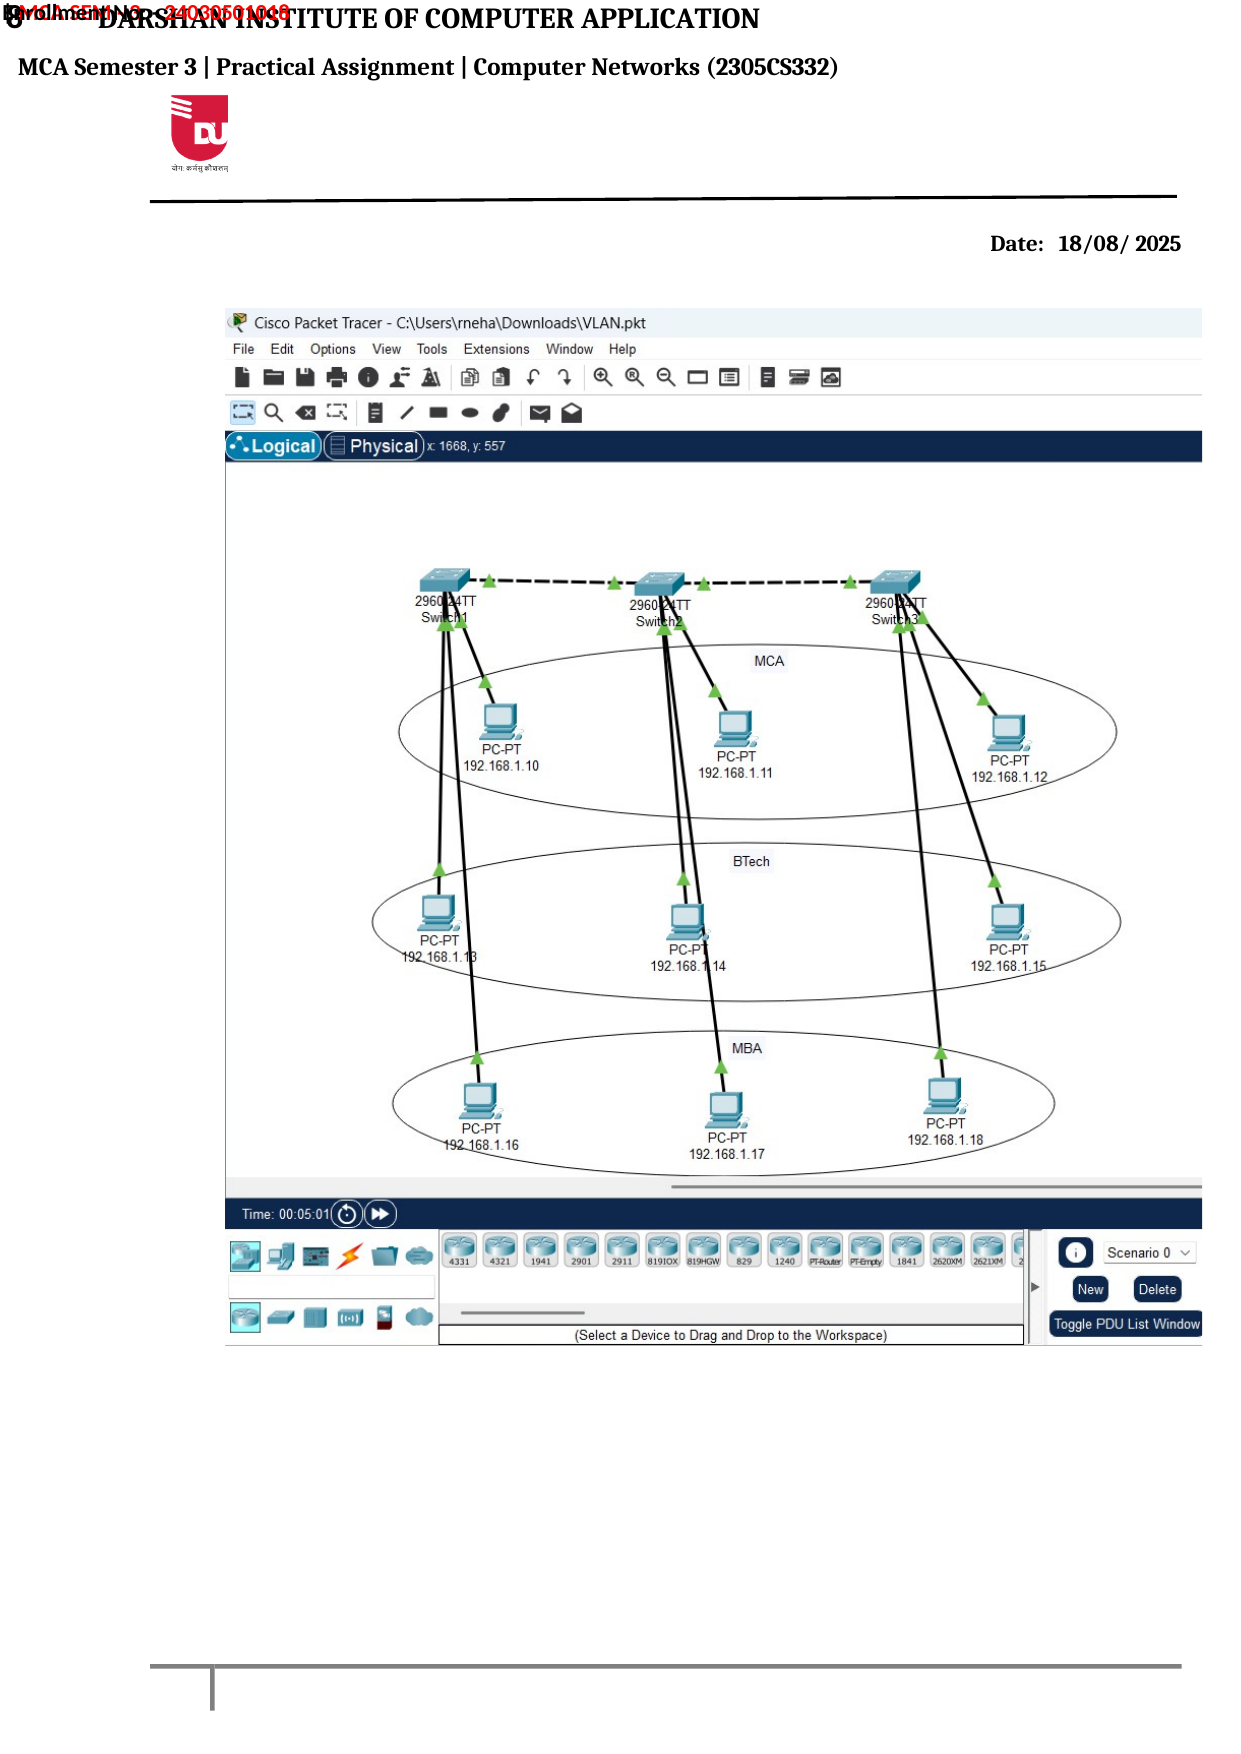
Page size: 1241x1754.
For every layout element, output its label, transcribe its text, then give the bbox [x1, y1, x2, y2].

picture [171, 94, 228, 173]
text Date: 18/08/ 2025 [148, 231, 1182, 257]
picture [225, 308, 1203, 1346]
